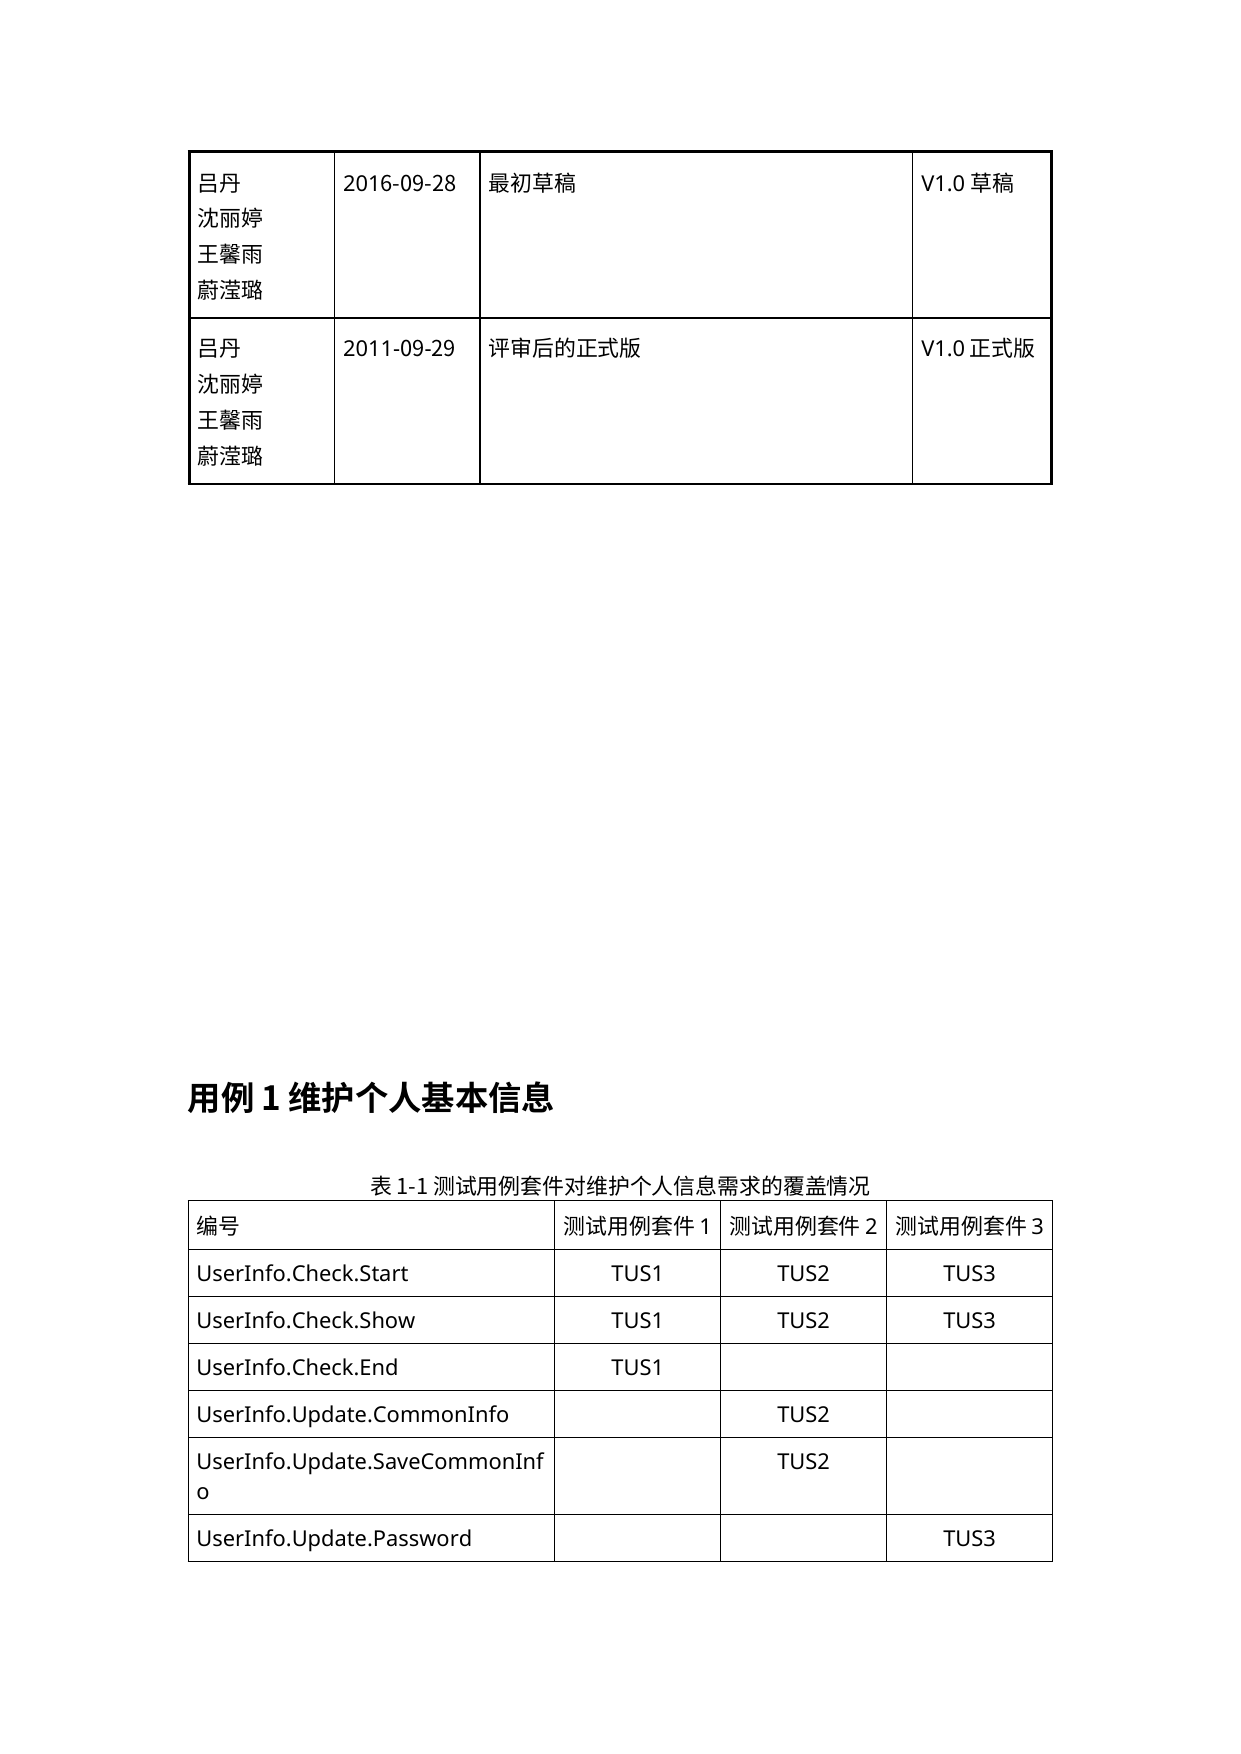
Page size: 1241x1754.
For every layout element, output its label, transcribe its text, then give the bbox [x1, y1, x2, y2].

table_cell UserInfo.Update.CommonInfo [189, 1391, 554, 1437]
table_cell 吕丹 沈丽婷 王馨雨 蔚滢璐 [191, 319, 334, 483]
table_cell TUS2 [721, 1297, 886, 1343]
table_header 测试用例套件2 [721, 1201, 886, 1249]
table_cell 2016-09-28 [335, 153, 479, 317]
table_cell V1.0 草稿 [913, 153, 1050, 317]
table_cell UserInfo.Update.SaveCommonInfo [189, 1438, 554, 1514]
table_header 测试用例套件3 [887, 1201, 1052, 1249]
table_cell TUS2 [721, 1391, 886, 1437]
text 表1-1 测试用例套件对维护个人信息需求的覆盖情况 [187, 1169, 1053, 1200]
table_cell V1.0正式版 [913, 319, 1050, 483]
table_cell 最初草稿 [481, 153, 912, 317]
table_cell [887, 1438, 1052, 1514]
table_cell TUS2 [721, 1250, 886, 1296]
table_cell UserInfo.Check.Show [189, 1297, 554, 1343]
table_cell 评审后的正式版 [481, 319, 912, 483]
table_header 测试用例套件1 [555, 1201, 720, 1249]
table_cell 吕丹 沈丽婷 王馨雨 蔚滢璐 [191, 153, 334, 317]
table_cell TUS1 [555, 1297, 720, 1343]
table_header 编号 [189, 1201, 554, 1249]
table_cell TUS3 [887, 1515, 1052, 1561]
table_cell TUS2 [721, 1438, 886, 1514]
table_cell UserInfo.Check.End [189, 1344, 554, 1390]
text 用例1 维护个人基本信息 [187, 1072, 1053, 1120]
table_cell 2011-09-29 [335, 319, 479, 483]
table_cell [887, 1391, 1052, 1437]
table_cell TUS1 [555, 1250, 720, 1296]
table_cell [721, 1344, 886, 1390]
table_cell [721, 1515, 886, 1561]
table_cell [887, 1344, 1052, 1390]
table_cell [555, 1391, 720, 1437]
table_cell UserInfo.Update.Password [189, 1515, 554, 1561]
table_cell TUS3 [887, 1250, 1052, 1296]
table_cell TUS3 [887, 1297, 1052, 1343]
table_cell [555, 1515, 720, 1561]
table_cell UserInfo.Check.Start [189, 1250, 554, 1296]
table_cell TUS1 [555, 1344, 720, 1390]
table_cell [555, 1438, 720, 1514]
